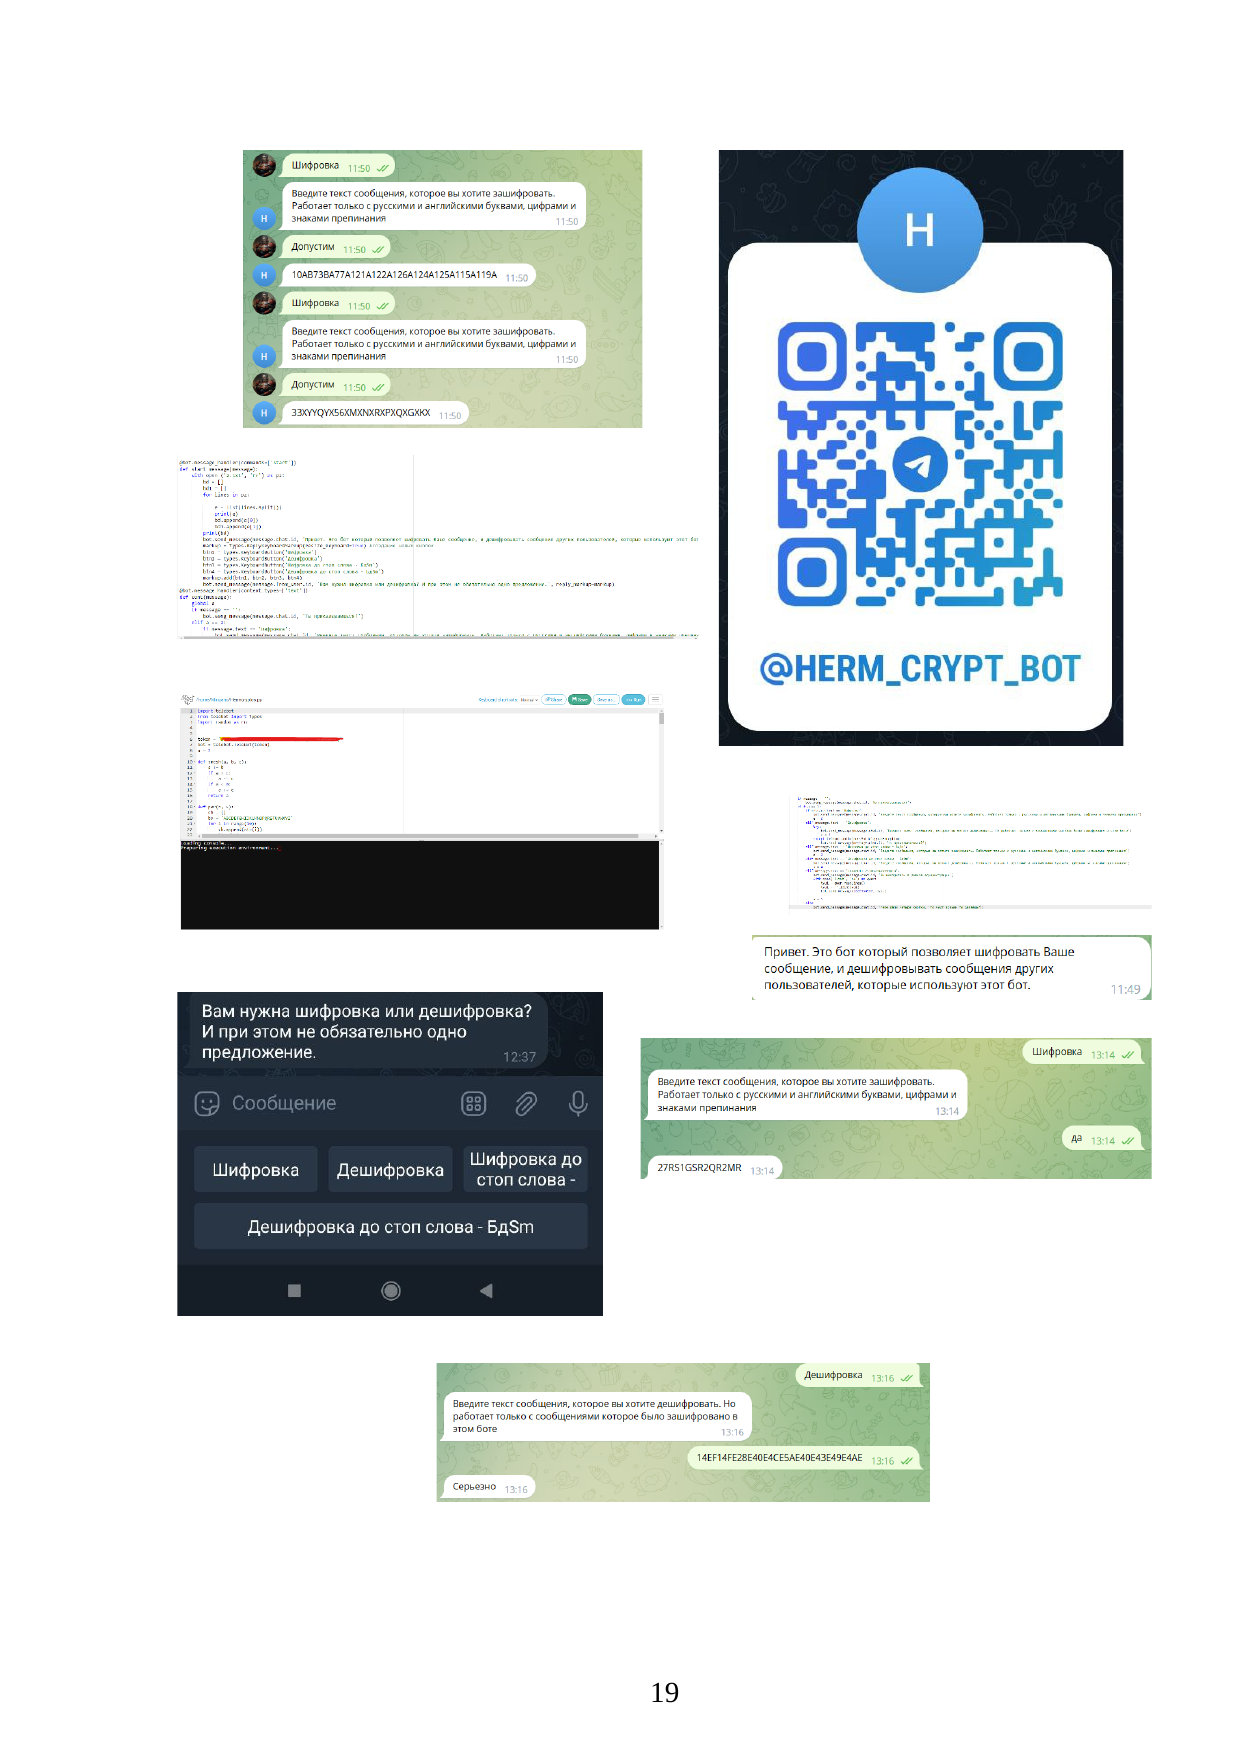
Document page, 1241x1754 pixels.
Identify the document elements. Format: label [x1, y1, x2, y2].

picture [240, 150, 643, 428]
picture [177, 692, 665, 930]
picture [718, 150, 1124, 746]
picture [177, 992, 603, 1316]
picture [177, 455, 699, 639]
picture [640, 1038, 1152, 1179]
picture [436, 1363, 930, 1502]
picture [752, 935, 1152, 1000]
picture [788, 796, 1152, 915]
